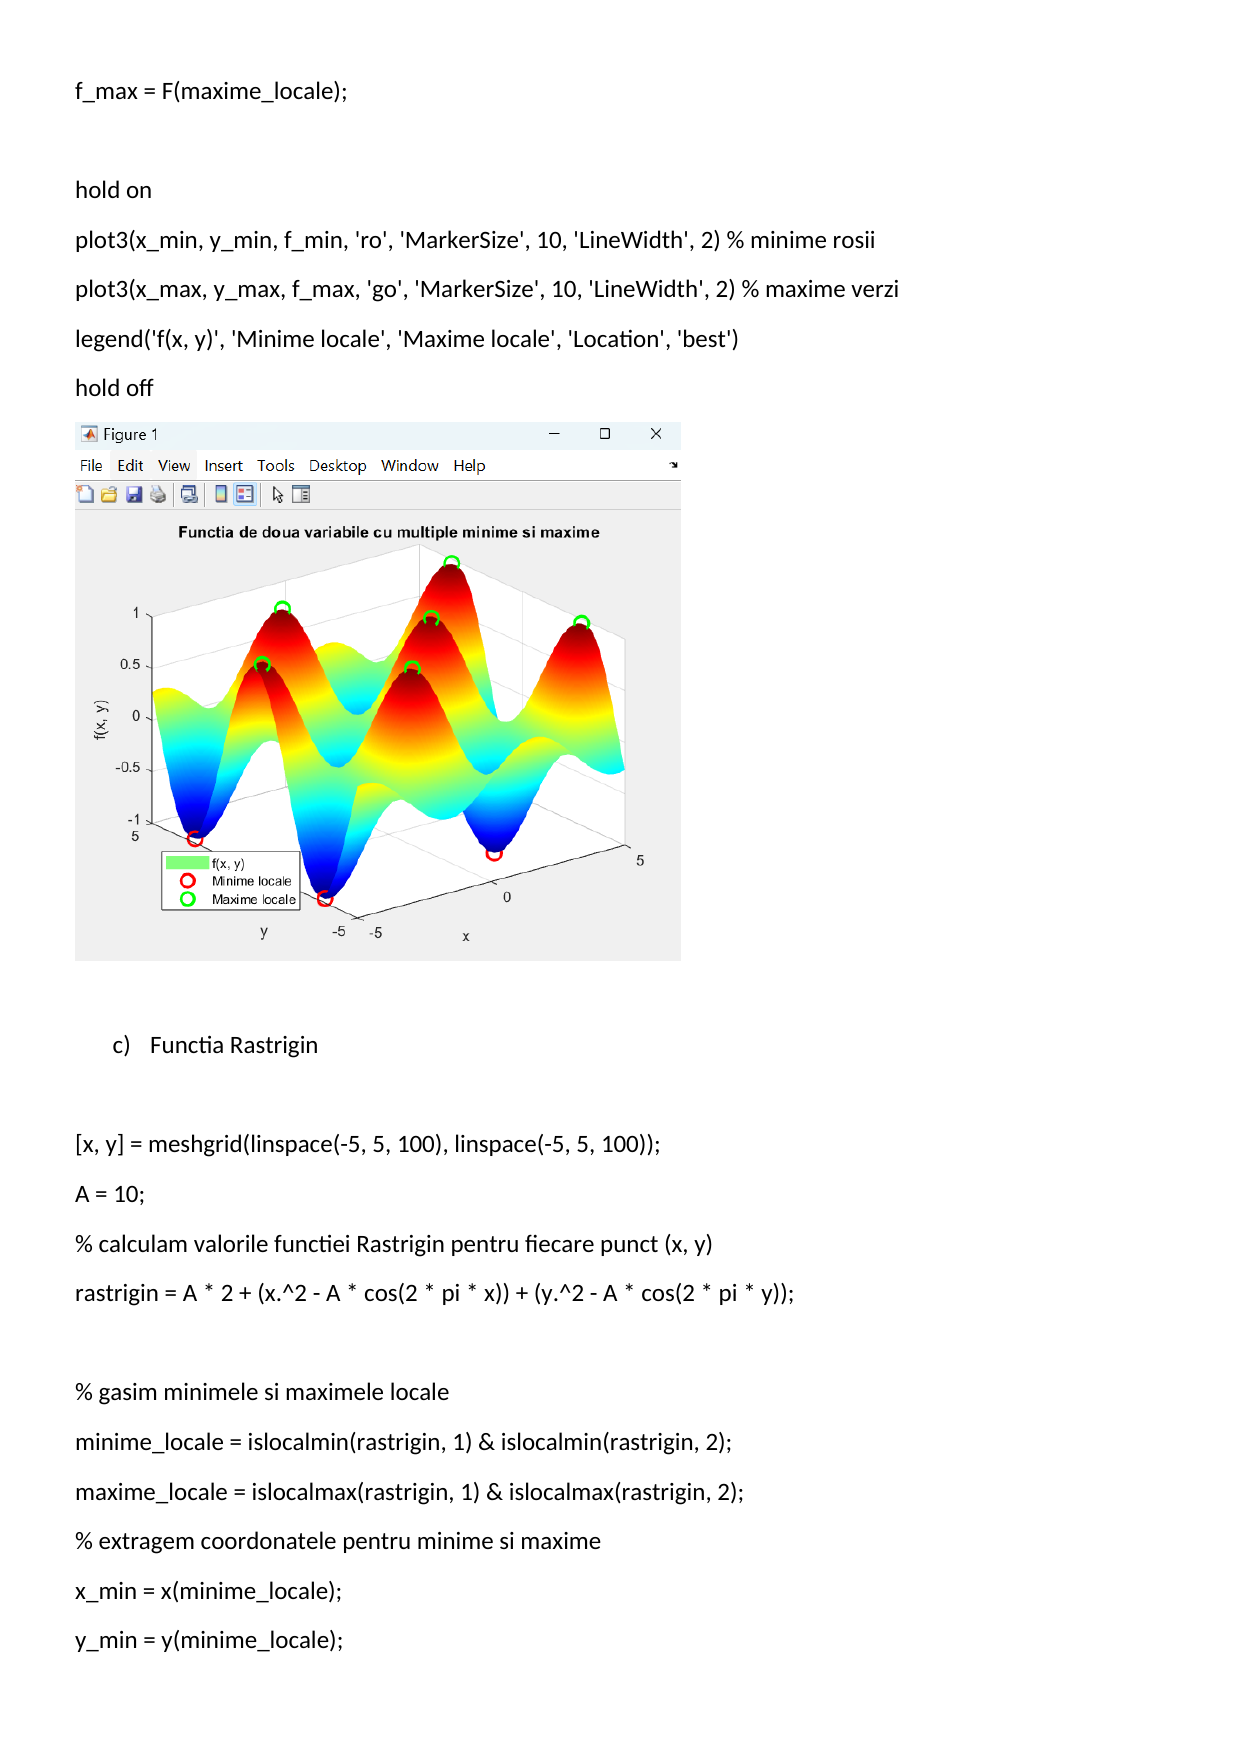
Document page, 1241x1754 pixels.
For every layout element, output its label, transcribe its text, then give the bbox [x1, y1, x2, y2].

text hold on [75, 174, 1165, 205]
text % gasim minimele si maximele locale [75, 1377, 1165, 1407]
text hold off [75, 372, 1165, 403]
text legend('f(x, y)', 'Minime locale', 'Maxime locale', 'Location', 'best') [75, 323, 1165, 353]
text [x, y] = meshgrid(linspace(-5, 5, 100), linspace(-5, 5, 100)); [75, 1129, 1165, 1159]
text % extragem coordonatele pentru minime si maxime [75, 1525, 1165, 1556]
text maxime_locale = islocalmax(rastrigin, 1) & islocalmax(rastrigin, 2); [75, 1476, 1165, 1506]
text % calculam valorile functiei Rastrigin pentru fiecare punct (x, y) [75, 1228, 1165, 1258]
text f_max = F(maxime_locale); [75, 75, 1165, 106]
list Functia Rastrigin [112, 1029, 1165, 1060]
picture [75, 422, 681, 961]
text plot3(x_max, y_max, f_max, 'go', 'MarkerSize', 10, 'LineWidth', 2) % maxime verzi [75, 273, 1165, 304]
text plot3(x_min, y_min, f_min, 'ro', 'MarkerSize', 10, 'LineWidth', 2) % minime rosii [75, 224, 1165, 254]
text A = 10; [75, 1178, 1165, 1209]
text x_min = x(minime_locale); [75, 1575, 1165, 1605]
text minime_locale = islocalmin(rastrigin, 1) & islocalmin(rastrigin, 2); [75, 1426, 1165, 1457]
text y_min = y(minime_locale); [75, 1624, 1165, 1655]
text rastrigin = A * 2 + (x.^2 - A * cos(2 * pi * x)) + (y.^2 - A * cos(2 * pi * y)); [75, 1277, 1165, 1308]
